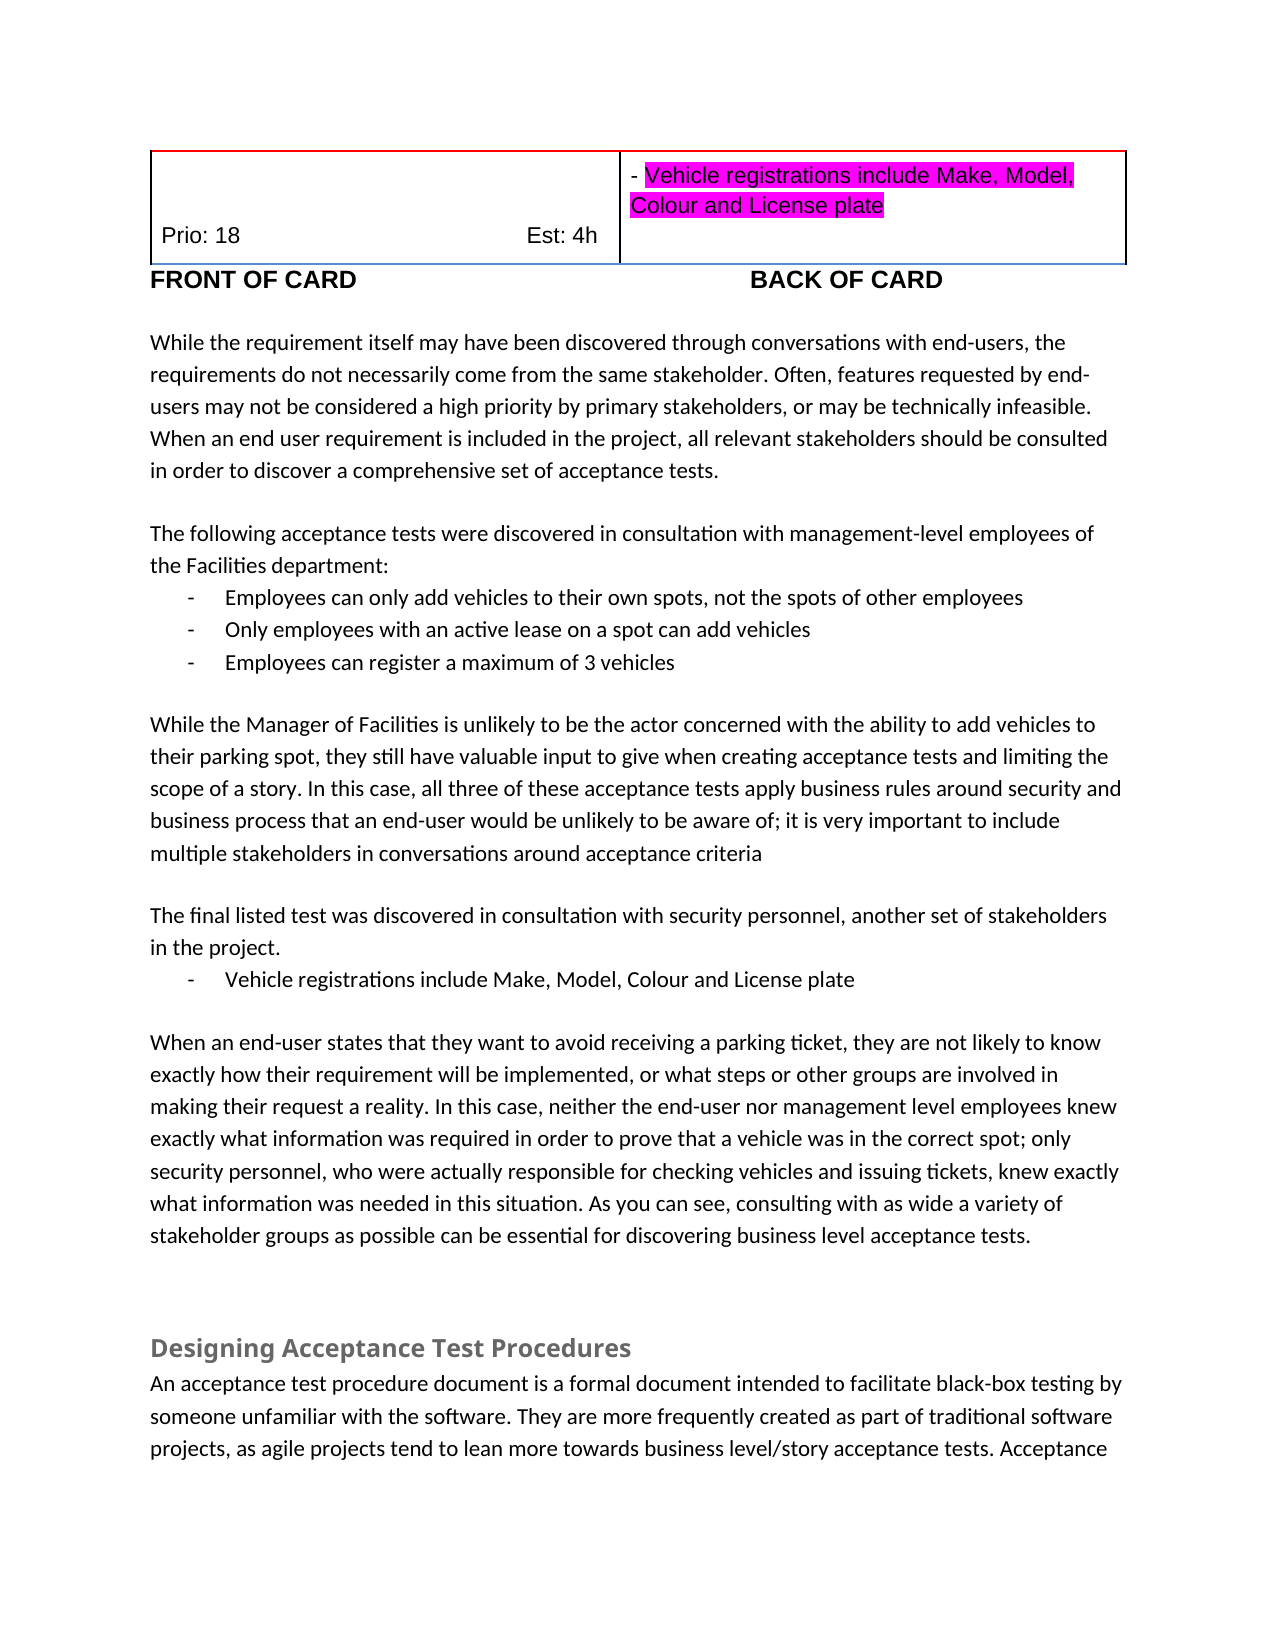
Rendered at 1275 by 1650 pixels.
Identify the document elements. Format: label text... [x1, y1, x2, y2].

list Vehicle registrations include Make, Model, Colour and License plate [187, 966, 1125, 994]
text The following acceptance tests were discovered in consultation with management-level employees of the Facilities department: [150, 519, 1125, 579]
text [150, 1369, 1125, 1462]
list Only employees with an active lease on a spot can add vehicles [187, 616, 1125, 643]
list Employees can only add vehicles to their own spots, not the spots of other employees [187, 583, 1125, 611]
text While the Manager of Facilities is unlikely to be the actor concerned with the ability to add vehicles to their parking spot, they still have valuable input to give when creating acceptance tests and limiting the scope of a story. In this case, all three of these acceptance tests apply business rules around security and business process that an end-user would be unlikely to be aware of; it is very important to include multiple stakeholders in conversations around acceptance criteria [150, 710, 1125, 867]
text When an end-user states that they want to avoid receiving a parking ticket, they are not likely to know exactly how their requirement will be implemented, or what steps or other groups are involved in making their request a reality. In this case, neither the end-user nor management level employees knew exactly what information was required in order to prove that a vehicle was in the correct spot; only security personnel, who were actually responsible for checking vehicles and issuing tickets, knew exactly what information was needed in this situation. As you can see, consulting with as wide a variety of stakeholder groups as possible can be essential for discovering business level acceptance tests. [150, 1028, 1125, 1249]
text While the requirement itself may have been discovered through conversations with end-users, the requirements do not necessarily come from the same stakeholder. Often, features requested by end-users may not be considered a high priority by primary stakeholders, or may be technically infeasible. When an end user requirement is included in the project, all relevant stakeholders should be consulted in order to discover a comprehensive set of acceptance tests. [150, 328, 1125, 484]
list Employees can register a maximum of 3 vehicles [187, 648, 1125, 676]
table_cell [152, 152, 619, 263]
text The final listed test was discovered in consultation with security personnel, another set of stakeholders in the project. [150, 901, 1125, 961]
subtitle Designing Acceptance Test Procedures [150, 1330, 1125, 1364]
text FRONT OF CARD BACK OF CARD [150, 265, 1125, 293]
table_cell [621, 152, 1125, 263]
